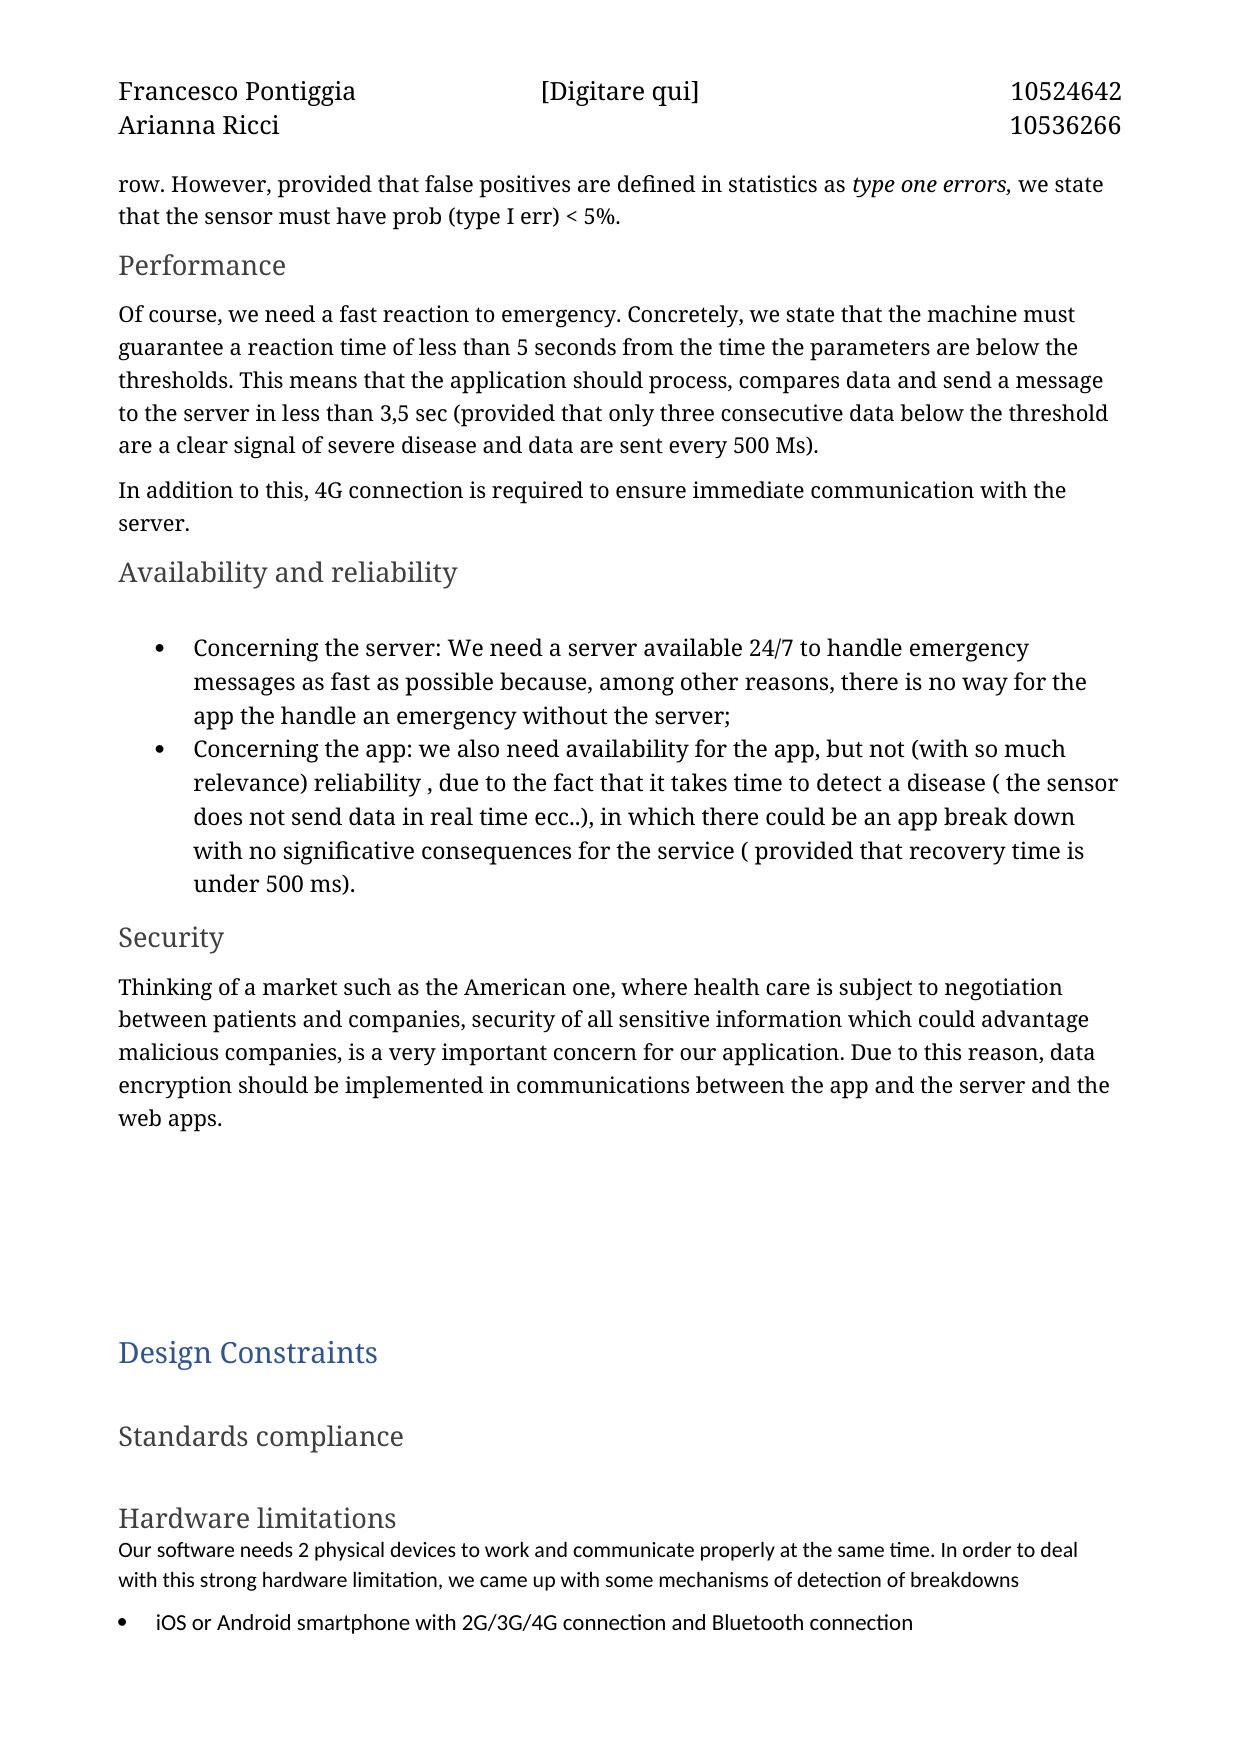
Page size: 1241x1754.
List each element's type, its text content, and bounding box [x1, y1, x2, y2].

text Our software needs 2 physical devices to work and communicate properly at the same time. In order to deal with this strong hardware limitation, we came up with some mechanisms of detection of breakdowns [118, 1537, 1122, 1593]
text Performance [118, 246, 1122, 283]
subtitle Standards compliance [118, 1418, 1122, 1454]
subtitle Design Constraints [118, 1333, 1122, 1372]
text Security [118, 919, 1122, 956]
subtitle Availability and reliability [118, 553, 1122, 590]
text Thinking of a market such as the American one, where health care is subject to negotiation between patients and companies, security of all sensitive information which could advantage malicious companies, is a very important concern for our application. Due to this reason, data encryption should be implemented in communications between the app and the server and the web apps. [118, 972, 1122, 1132]
list Concerning the app: we also need availability for the app, but not (with so much relevance) reliability , due to the fact that it takes time to detect a disease ( the sensor does not send data in real time ecc..), in which there could be an app break down with no significative consequences for the service ( provided that recovery time is under 500 ms). [156, 733, 1122, 899]
list iOS or Android smartphone with 2G/3G/4G connection and Bluetooth connection [118, 1608, 1122, 1636]
text In addition to this, 4G connection is required to ensure immediate communication with the server. [118, 476, 1122, 538]
list Concerning the server: We need a server available 24/7 to handle emergency messages as fast as possible because, among other reasons, there is no way for the app the handle an emergency without the server; [156, 632, 1122, 731]
subtitle Hardware limitations [118, 1500, 1122, 1537]
